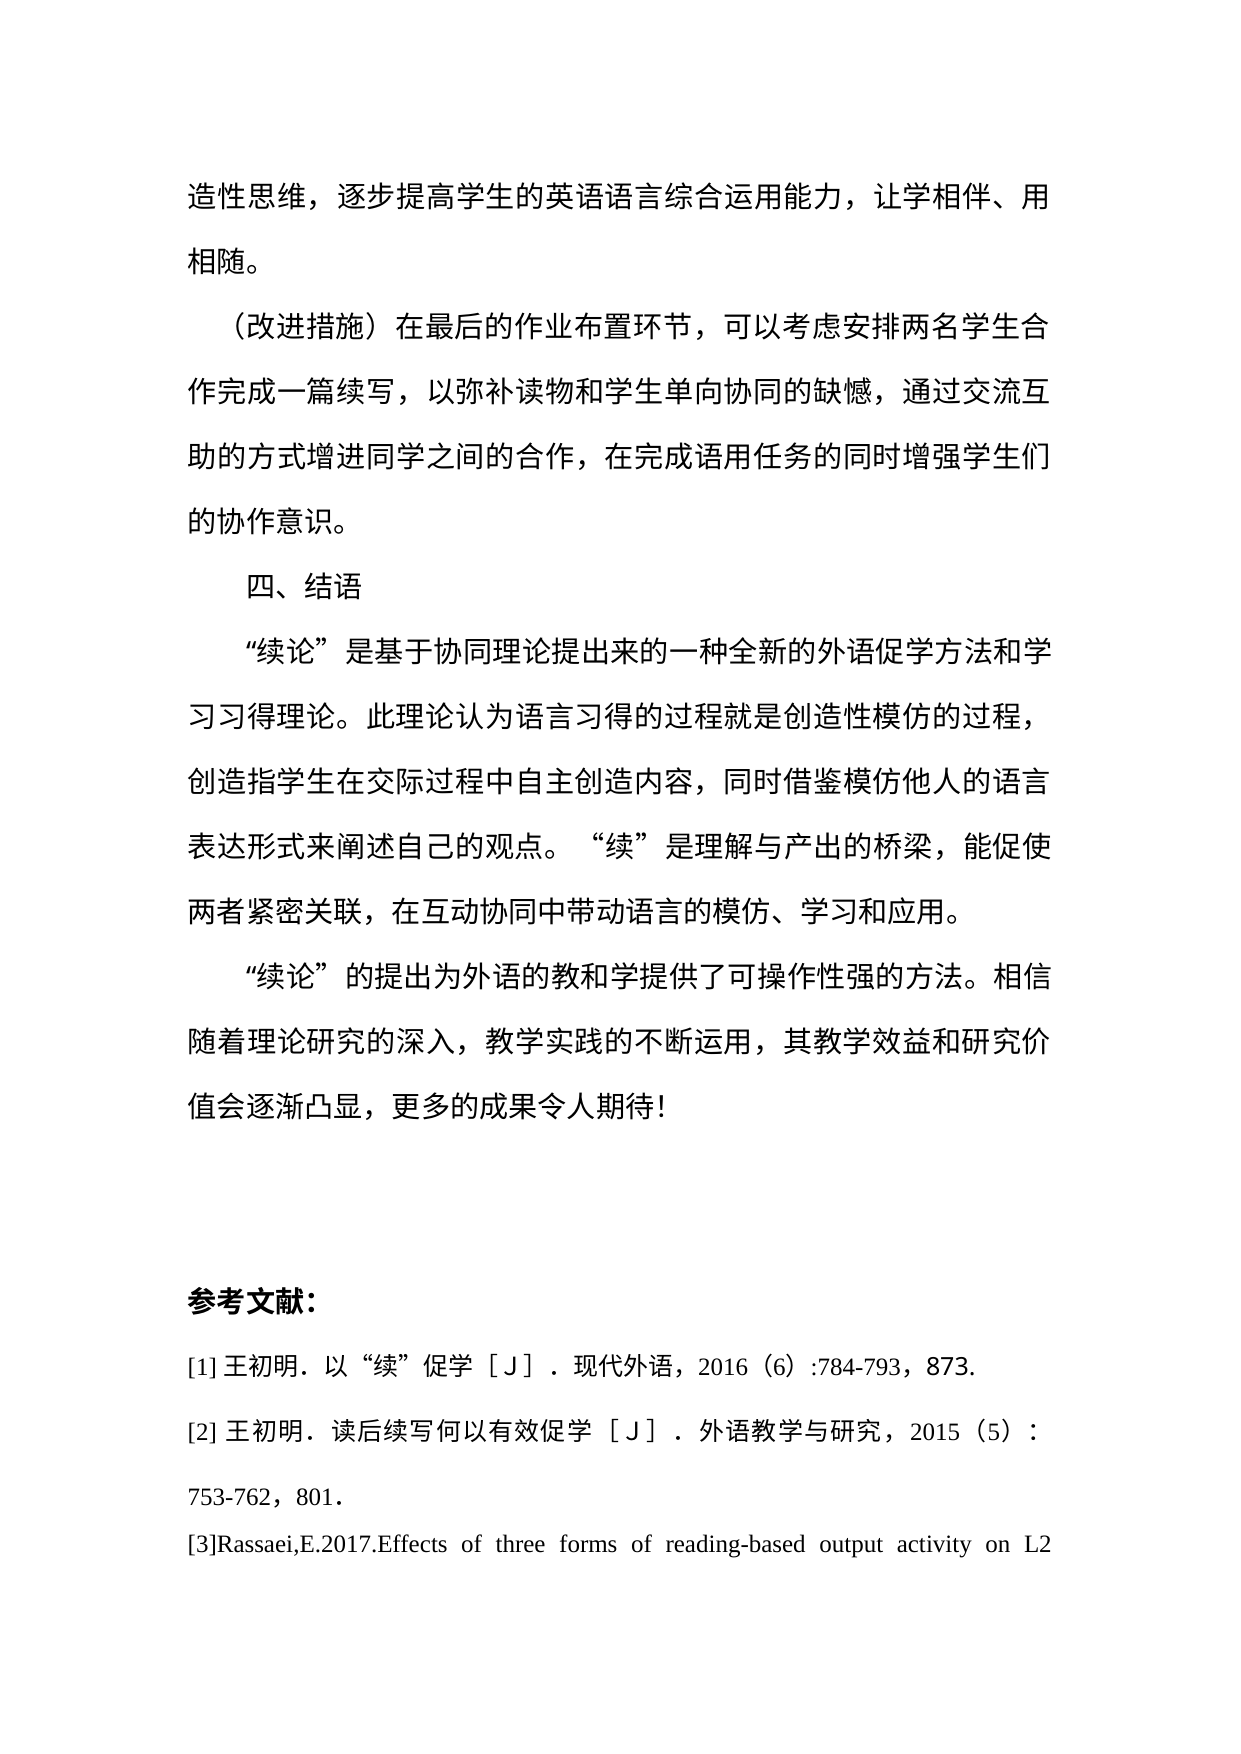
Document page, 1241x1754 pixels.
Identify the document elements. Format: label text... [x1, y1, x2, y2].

text “续论”的提出为外语的教和学提供了可操作性强的方法。相信随着理论研究的深入，教学实践的不断运用，其教学效益和研究价值会逐渐凸显，更多的成果令人期待！ [187, 942, 1053, 1137]
text [1] 王初明．以“续”促学［Ｊ］．现代外语，2016（6）:784-793，873. [187, 1332, 1053, 1397]
text （改进措施）在最后的作业布置环节，可以考虑安排两名学生合作完成一篇续写，以弥补读物和学生单向协同的缺憾，通过交流互助的方式增进同学之间的合作，在完成语用任务的同时增强学生们的协作意识。 [187, 292, 1053, 552]
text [187, 1527, 1053, 1559]
text 四、结语 [187, 552, 1053, 617]
text “续论”是基于协同理论提出来的一种全新的外语促学方法和学习习得理论。此理论认为语言习得的过程就是创造性模仿的过程，创造指学生在交际过程中自主创造内容，同时借鉴模仿他人的语言表达形式来阐述自己的观点。“续”是理解与产出的桥梁，能促使两者紧密关联，在互动协同中带动语言的模仿、学习和应用。 [187, 617, 1053, 942]
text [187, 162, 1053, 292]
text 参考文献： [187, 1267, 1053, 1332]
text [2] 王初明．读后续写何以有效促学［Ｊ］．外语教学与研究，2015（5）：753-762，801． [187, 1397, 1053, 1527]
